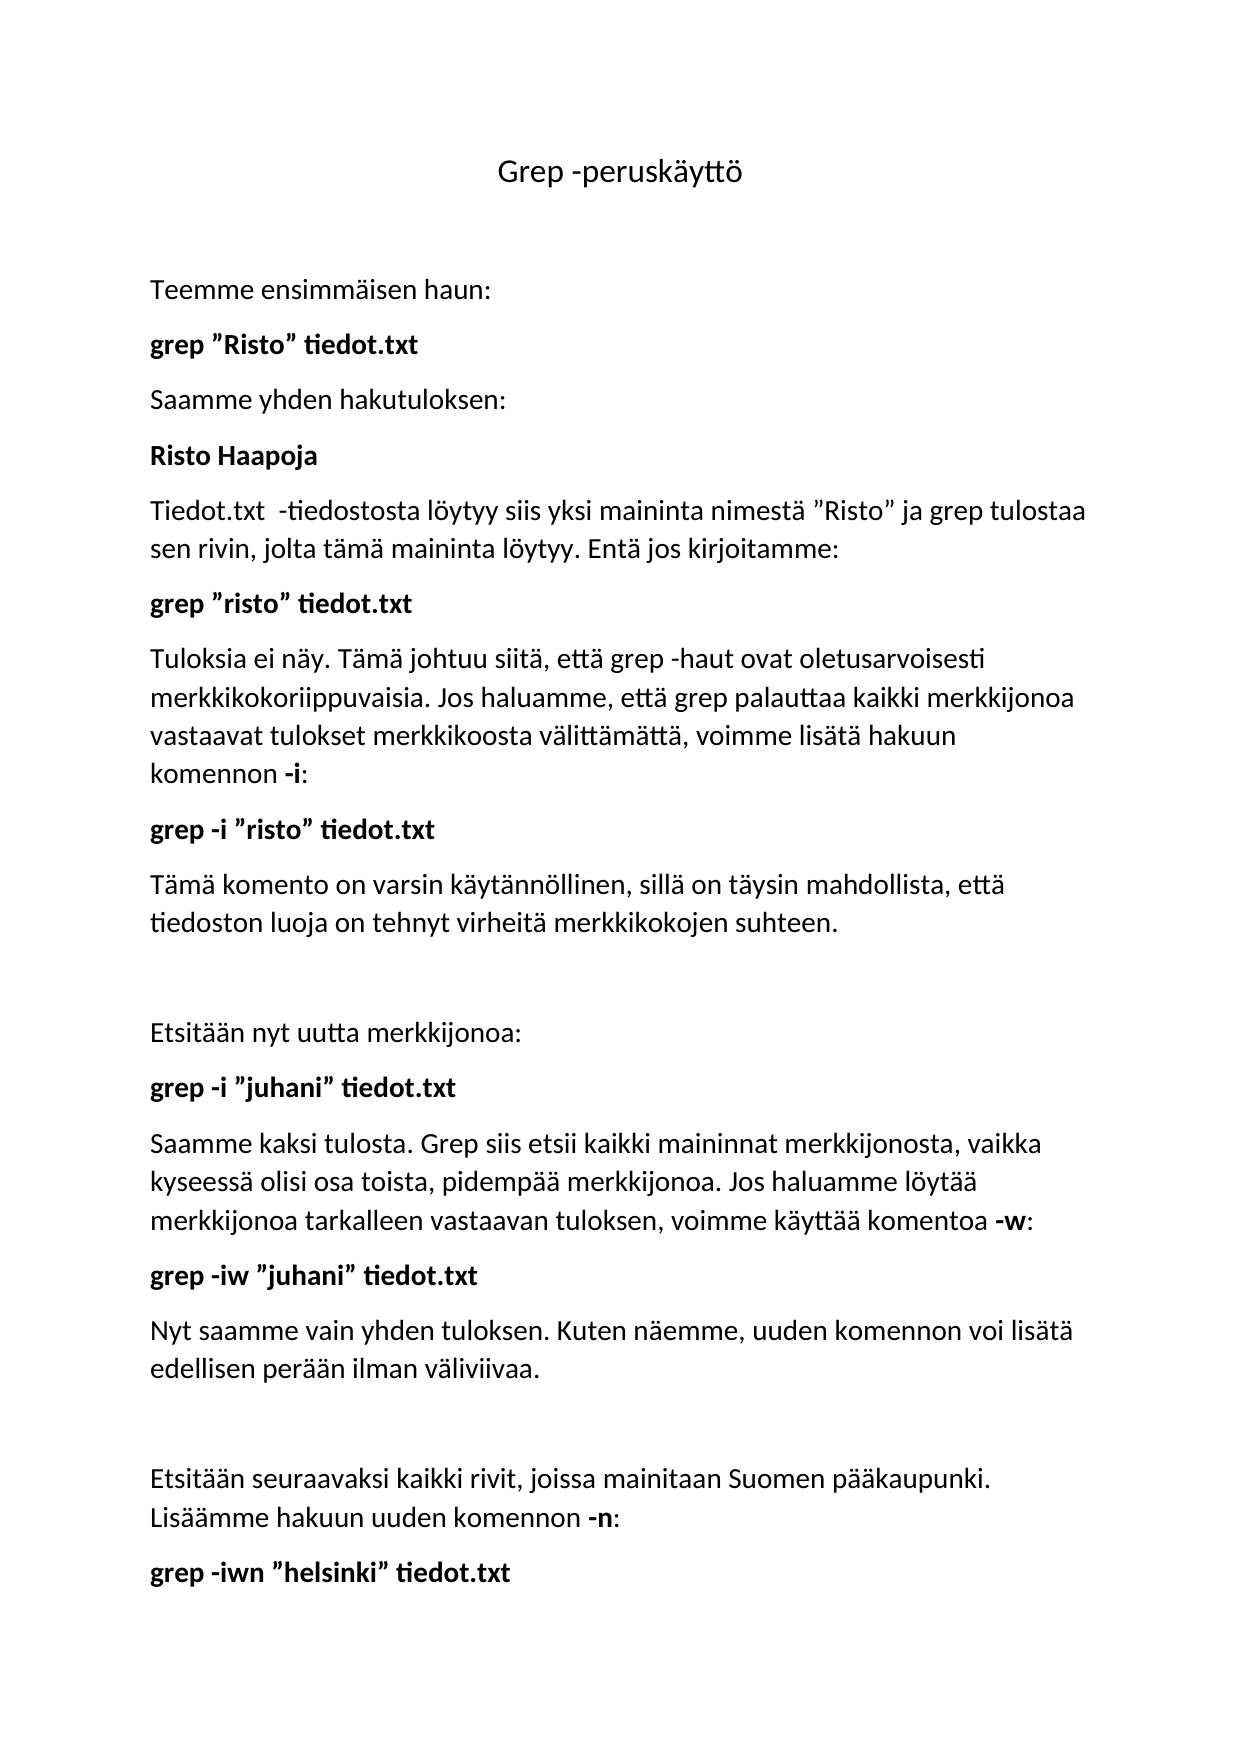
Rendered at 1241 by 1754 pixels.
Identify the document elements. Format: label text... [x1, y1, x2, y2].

text grep -i ”juhani” tiedot.txt [150, 1069, 1090, 1105]
text grep -iw ”juhani” tiedot.txt [150, 1257, 1090, 1292]
text Tuloksia ei näy. Tämä johtuu siitä, että grep -haut ovat oletusarvoisesti merkkikokoriippuvaisia. Jos haluamme, että grep palauttaa kaikki merkkijonoa vastaavat tulokset merkkikoosta välittämättä, voimme lisätä hakuun komennon -i: [150, 640, 1090, 791]
text grep -iwn ”helsinki” tiedot.txt [150, 1554, 1090, 1589]
text Tiedot.txt -tiedostosta löytyy siis yksi maininta nimestä ”Risto” ja grep tulostaa sen rivin, jolta tämä maininta löytyy. Entä jos kirjoitamme: [150, 492, 1090, 566]
text Tämä komento on varsin käytännöllinen, sillä on täysin mahdollista, että tiedoston luoja on tehnyt virheitä merkkikokojen suhteen. [150, 866, 1090, 940]
text Teemme ensimmäisen haun: [150, 271, 1090, 307]
text Risto Haapoja [150, 437, 1090, 472]
text Etsitään nyt uutta merkkijonoa: [150, 1014, 1090, 1050]
text Saamme yhden hakutuloksen: [150, 381, 1090, 417]
text grep ”Risto” tiedot.txt [150, 326, 1090, 362]
text Grep -peruskäyttö [150, 150, 1090, 191]
text Saamme kaksi tulosta. Grep siis etsii kaikki maininnat merkkijonosta, vaikka kyseessä olisi osa toista, pidempää merkkijonoa. Jos haluamme löytää merkkijonoa tarkalleen vastaavan tuloksen, voimme käyttää komentoa -w: [150, 1125, 1090, 1237]
text Etsitään seuraavaksi kaikki rivit, joissa mainitaan Suomen pääkaupunki. Lisäämme hakuun uuden komennon -n: [150, 1460, 1090, 1534]
text grep ”risto” tiedot.txt [150, 585, 1090, 621]
text Nyt saamme vain yhden tuloksen. Kuten näemme, uuden komennon voi lisätä edellisen perään ilman väliviivaa. [150, 1312, 1090, 1386]
text grep -i ”risto” tiedot.txt [150, 811, 1090, 846]
